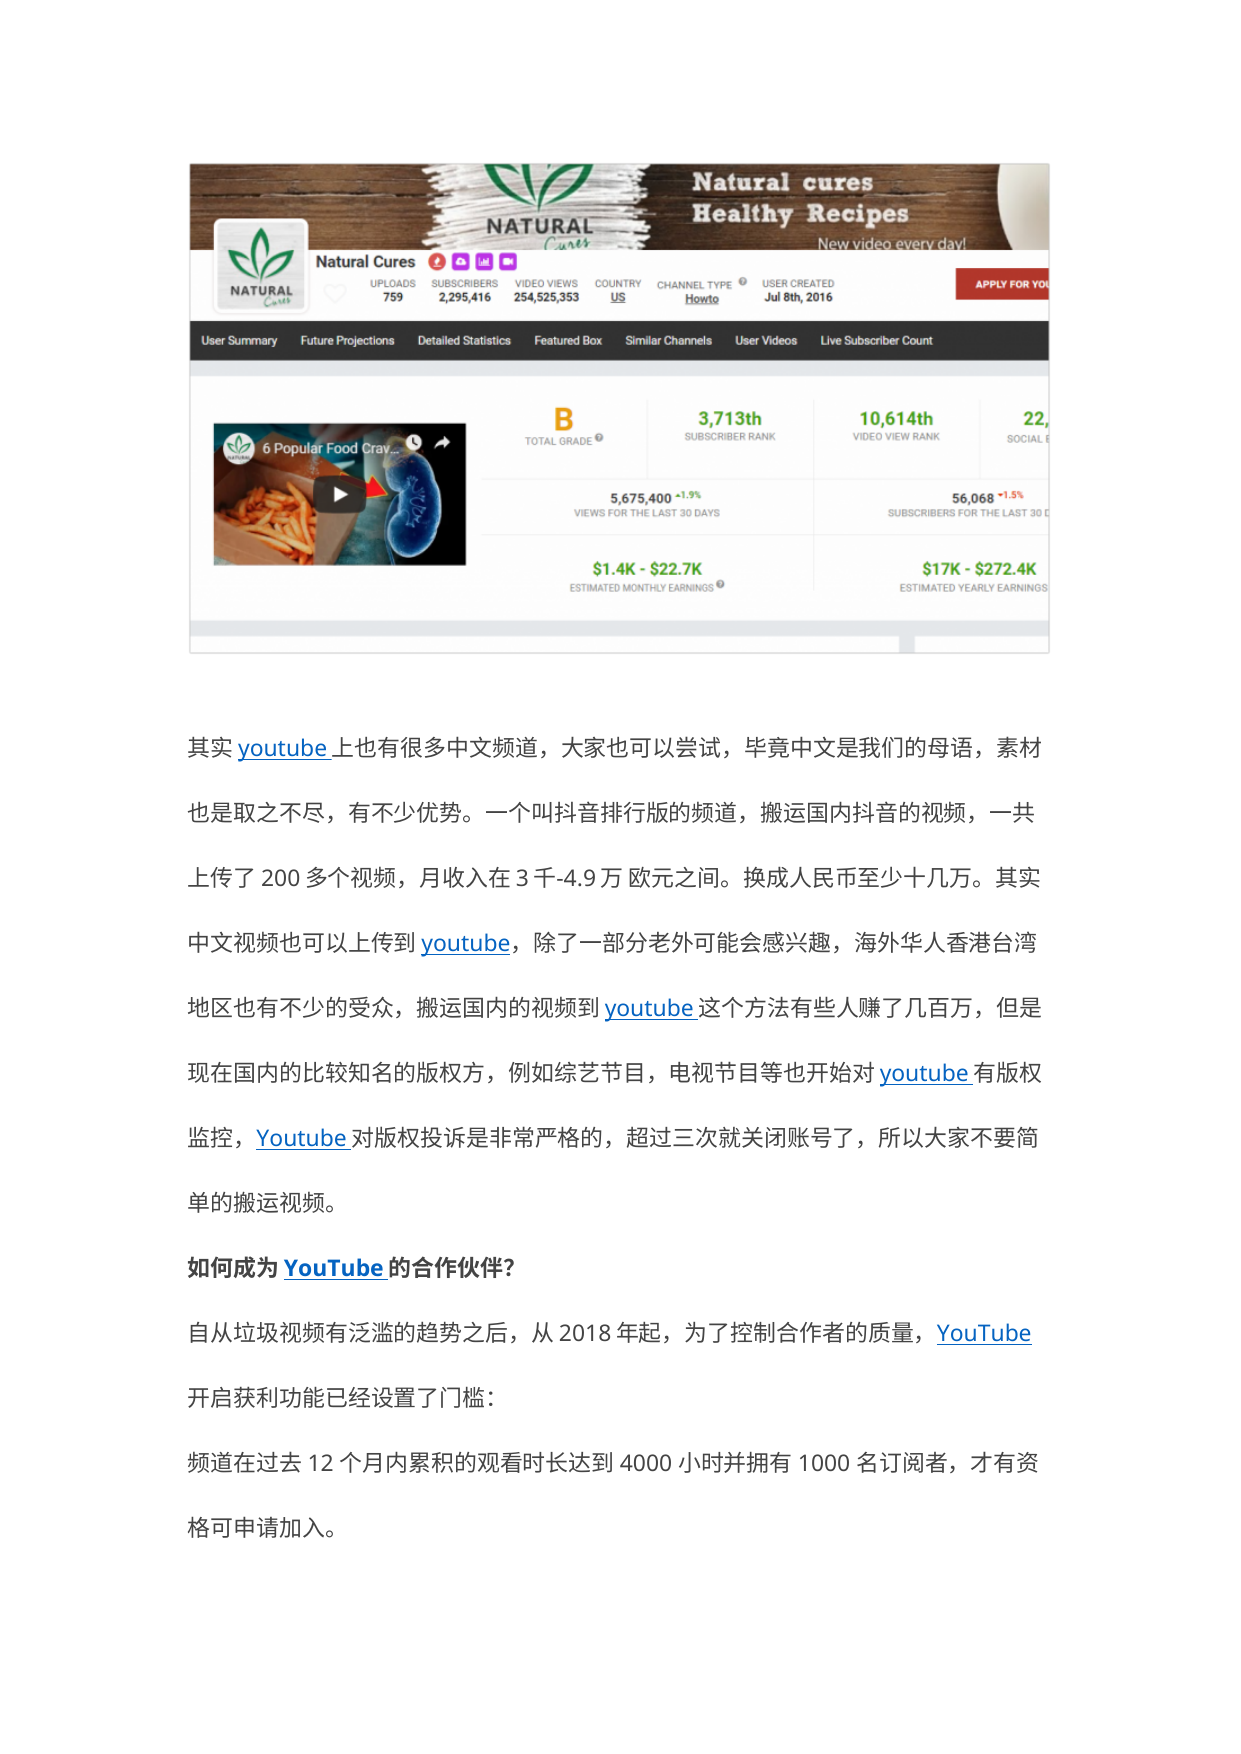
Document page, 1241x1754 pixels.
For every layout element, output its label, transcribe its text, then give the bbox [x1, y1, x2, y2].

text 其实youtube上也有很多中文频道，大家也可以尝试，毕竟中文是我们的母语，素材也是取之不尽，有不少优势。一个叫抖音排行版的频道，搬运国内抖音的视频，一共上传了200多个视频，月收入在3千-4.9万 欧元之间。换成人民币至少十几万。其实中文视频也可以上传到youtube，除了一部分老外可能会感兴趣，海外华人香港台湾地区也有不少的受众，搬运国内的视频到youtube这个方法有些人赚了几百万，但是现在国内的比较知名的版权方，例如综艺节目，电视节目等也开始对youtube有版权监控，Youtube对版权投诉是非常严格的，超过三次就关闭账号了，所以大家不要简单的搬运视频。 [187, 714, 1053, 1234]
text 频道在过去 12 个月内累积的观看时长达到 4000 小时并拥有 1000 名订阅者，才有资格可申请加入。 [187, 1429, 1053, 1559]
picture [187, 162, 1052, 656]
text 如何成为YouTube的合作伙伴？ [187, 1234, 1053, 1299]
text 自从垃圾视频有泛滥的趋势之后，从2018年起，为了控制合作者的质量，YouTube开启获利功能已经设置了门槛： [187, 1299, 1053, 1429]
